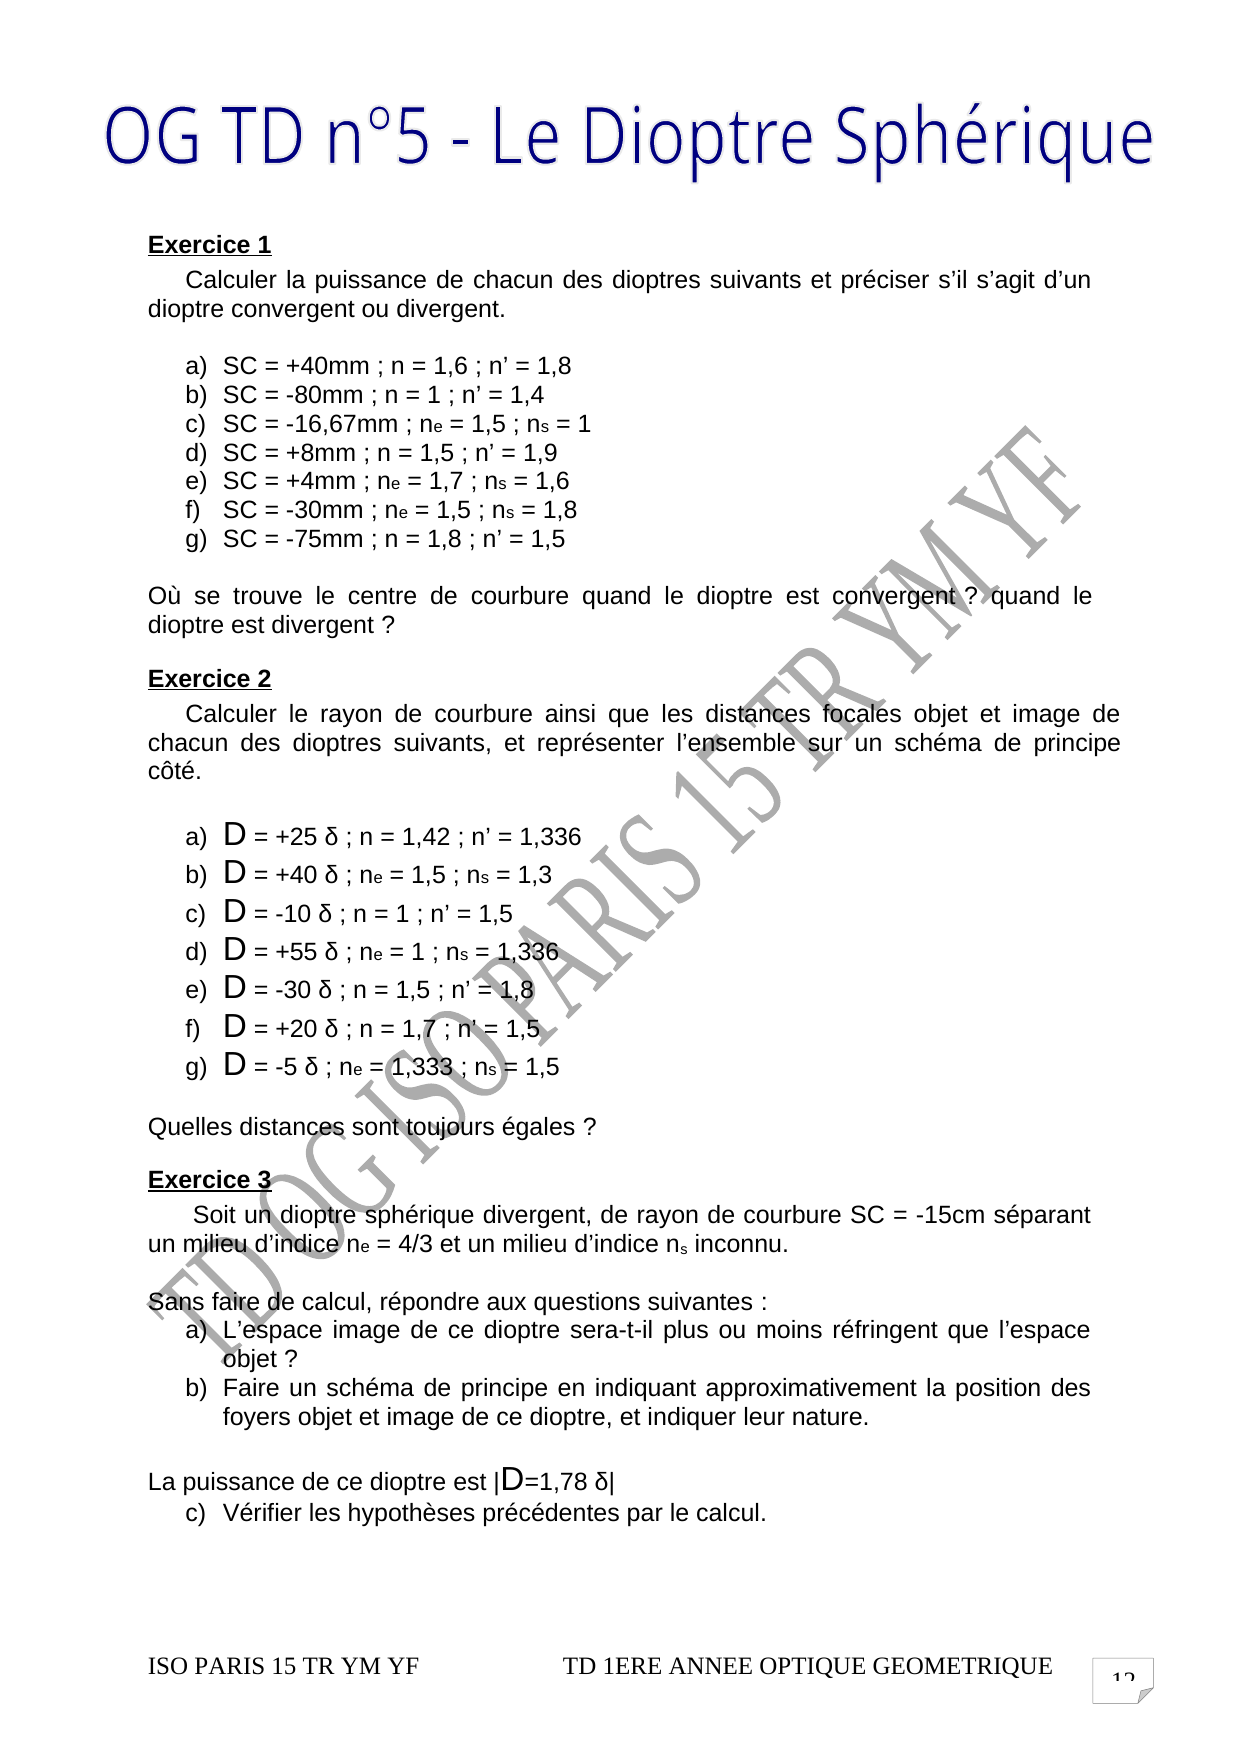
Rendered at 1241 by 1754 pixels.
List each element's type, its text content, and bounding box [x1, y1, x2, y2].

list D = -30 δ ; n = 1,5 ; n’ = 1,8 [185, 968, 1093, 1006]
text Quelles distances sont toujours égales ? [148, 1112, 1093, 1140]
text Soit un dioptre sphérique divergent, de rayon de courbure SC = -15cm séparant un milieu d’indice ne = 4/3 et un milieu d’indice ns inconnu. [148, 1200, 1093, 1258]
list D = +20 δ ; n = 1,7 ; n’ = 1,5 [185, 1006, 1093, 1044]
subtitle Exercice 1 [148, 230, 1093, 259]
subtitle Exercice 2 [148, 664, 1093, 693]
list L’espace image de ce dioptre sera-t-il plus ou moins réfringent que l’espace objet ? [185, 1315, 1093, 1373]
list D = -5 δ ; ne = 1,333 ; ns = 1,5 [185, 1044, 1093, 1083]
list D = +55 δ ; ne = 1 ; ns = 1,336 [185, 929, 1093, 968]
list SC = -80mm ; n = 1 ; n’ = 1,4 [185, 380, 1093, 409]
list SC = +8mm ; n = 1,5 ; n’ = 1,9 [185, 438, 1093, 466]
list SC = -16,67mm ; ne = 1,5 ; ns = 1 [185, 409, 1093, 438]
text Sans faire de calcul, répondre aux questions suivantes : [148, 1287, 1093, 1315]
list D = +40 δ ; ne = 1,5 ; ns = 1,3 [185, 852, 1093, 891]
list D = -10 δ ; n = 1 ; n’ = 1,5 [185, 891, 1093, 929]
list Faire un schéma de principe en indiquant approximativement la position des foyers objet et image de ce dioptre, et indiquer leur nature. [185, 1373, 1093, 1430]
list SC = +4mm ; ne = 1,7 ; ns = 1,6 [185, 466, 1093, 495]
text Où se trouve le centre de courbure quand le dioptre est convergent ? quand le dioptre est divergent ? [148, 581, 1093, 639]
text Calculer le rayon de courbure ainsi que les distances focales objet et image de chacun des dioptres suivants, et représenter l’ensemble sur un schéma de principe côté. [148, 699, 1123, 785]
list Vérifier les hypothèses précédentes par le calcul. [185, 1498, 1093, 1526]
subtitle Exercice 3 [148, 1165, 1093, 1194]
list SC = -75mm ; n = 1,8 ; n’ = 1,5 [185, 524, 1093, 553]
list SC = +40mm ; n = 1,6 ; n’ = 1,8 [185, 351, 1093, 380]
text La puissance de ce dioptre est |D=1,78 δ| [148, 1459, 1093, 1498]
list SC = -30mm ; ne = 1,5 ; ns = 1,8 [185, 495, 1093, 524]
text Calculer la puissance de chacun des dioptres suivants et préciser s’il s’agit d’un dioptre convergent ou divergent. [148, 265, 1093, 323]
list D = +25 δ ; n = 1,42 ; n’ = 1,336 [185, 814, 1093, 852]
